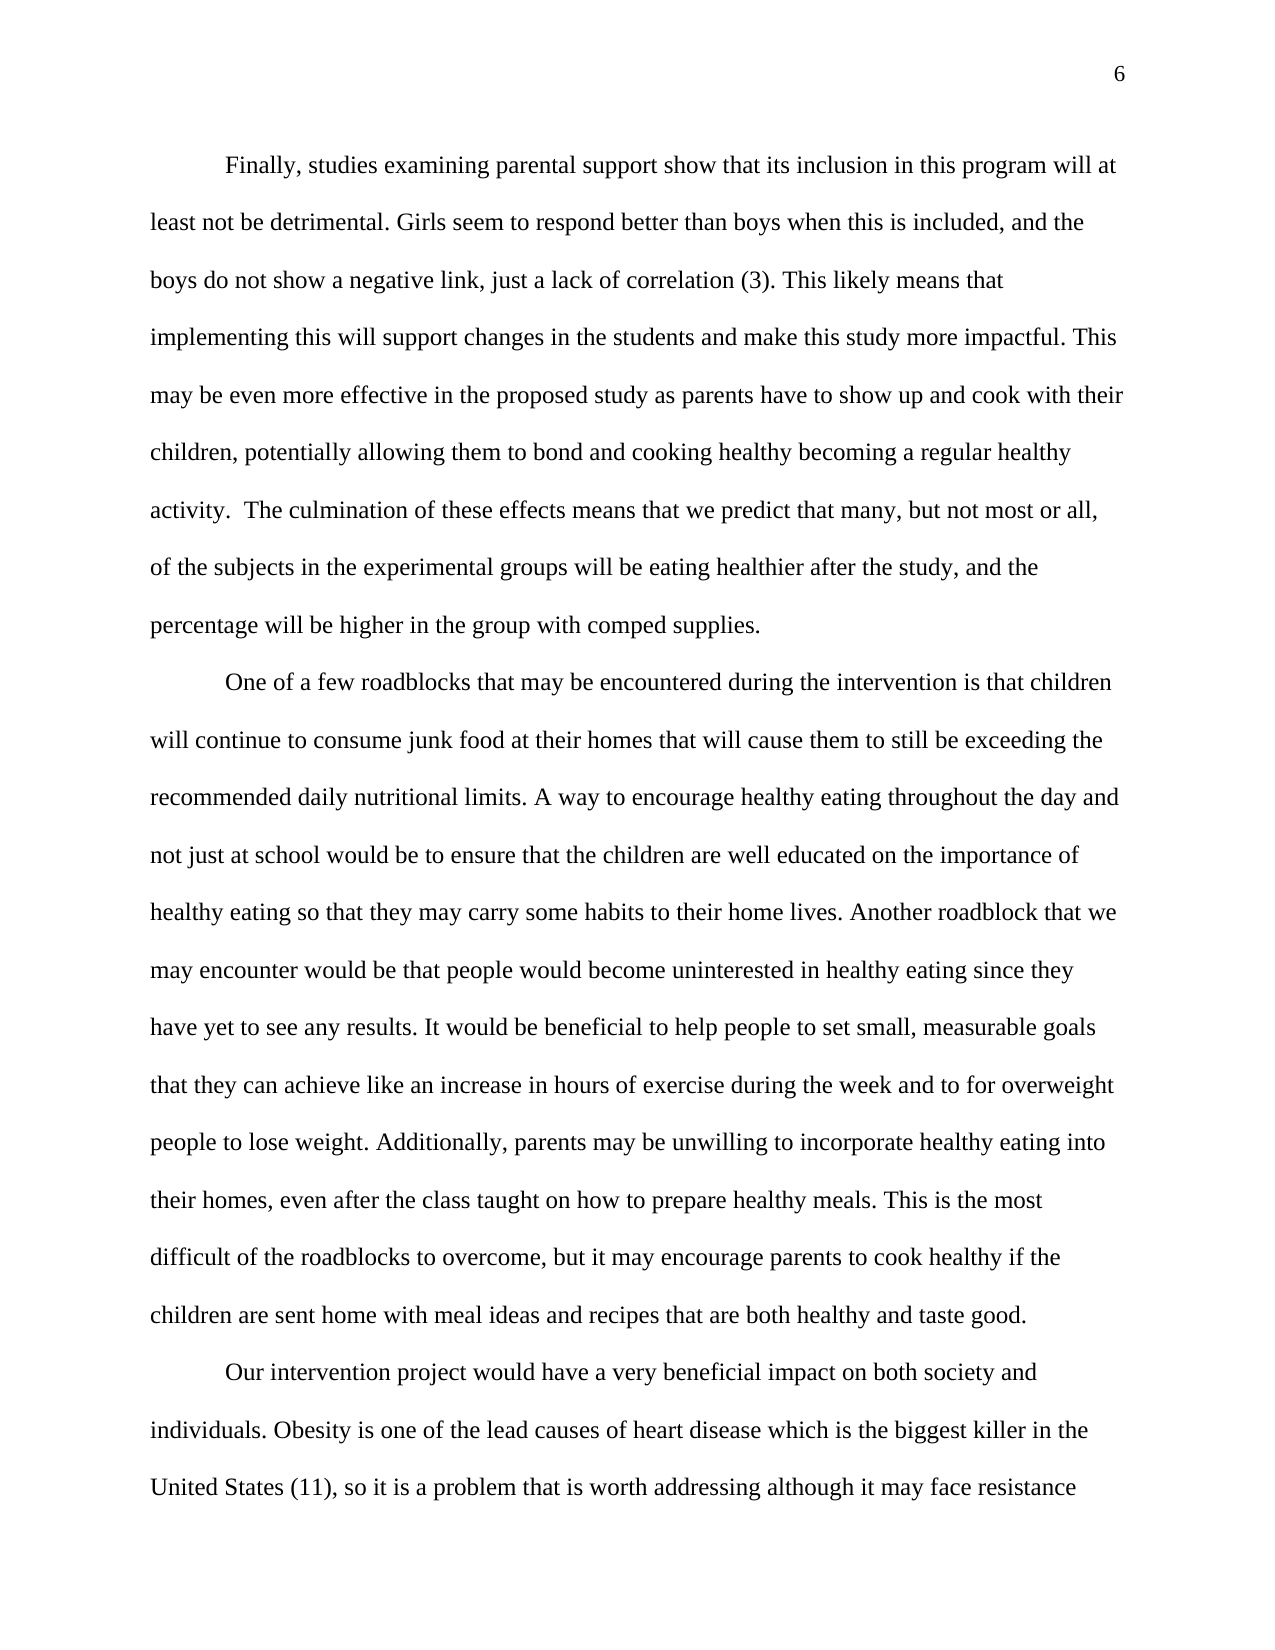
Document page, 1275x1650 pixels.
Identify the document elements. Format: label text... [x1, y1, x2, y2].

text One of a few roadblocks that may be encountered during the intervention is that children will continue to consume junk food at their homes that will cause them to still be exceeding the recommended daily nutritional limits. A way to encourage healthy eating throughout the day and not just at school would be to ensure that the children are well educated on the importance of healthy eating so that they may carry some habits to their home lives. Another roadblock that we may encounter would be that people would become uninterested in healthy eating since they have yet to see any results. It would be beneficial to help people to set small, measurable goals that they can achieve like an increase in hours of exercise during the week and to for overweight people to lose weight. Additionally, parents may be unwilling to incorporate healthy eating into their homes, even after the class taught on how to prepare healthy meals. This is the most difficult of the roadblocks to overcome, but it may encourage parents to cook healthy if the children are sent home with meal ideas and recipes that are both healthy and taste good. [150, 667, 1125, 1329]
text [150, 1357, 1125, 1501]
text Finally, studies examining parental support show that its inclusion in this program will at least not be detrimental. Girls seem to respond better than boys when this is included, and the boys do not show a negative link, just a lack of correlation (3). This likely means that implementing this will support changes in the students and make this study more impactful. This may be even more effective in the proposed study as parents have to show up and cook with their children, potentially allowing them to bond and cooking healthy becoming a regular healthy activity. The culmination of these effects means that we predict that many, but not most or all, of the subjects in the experimental groups will be eating healthier after the study, and the percentage will be higher in the group with comped supplies. [150, 150, 1125, 639]
